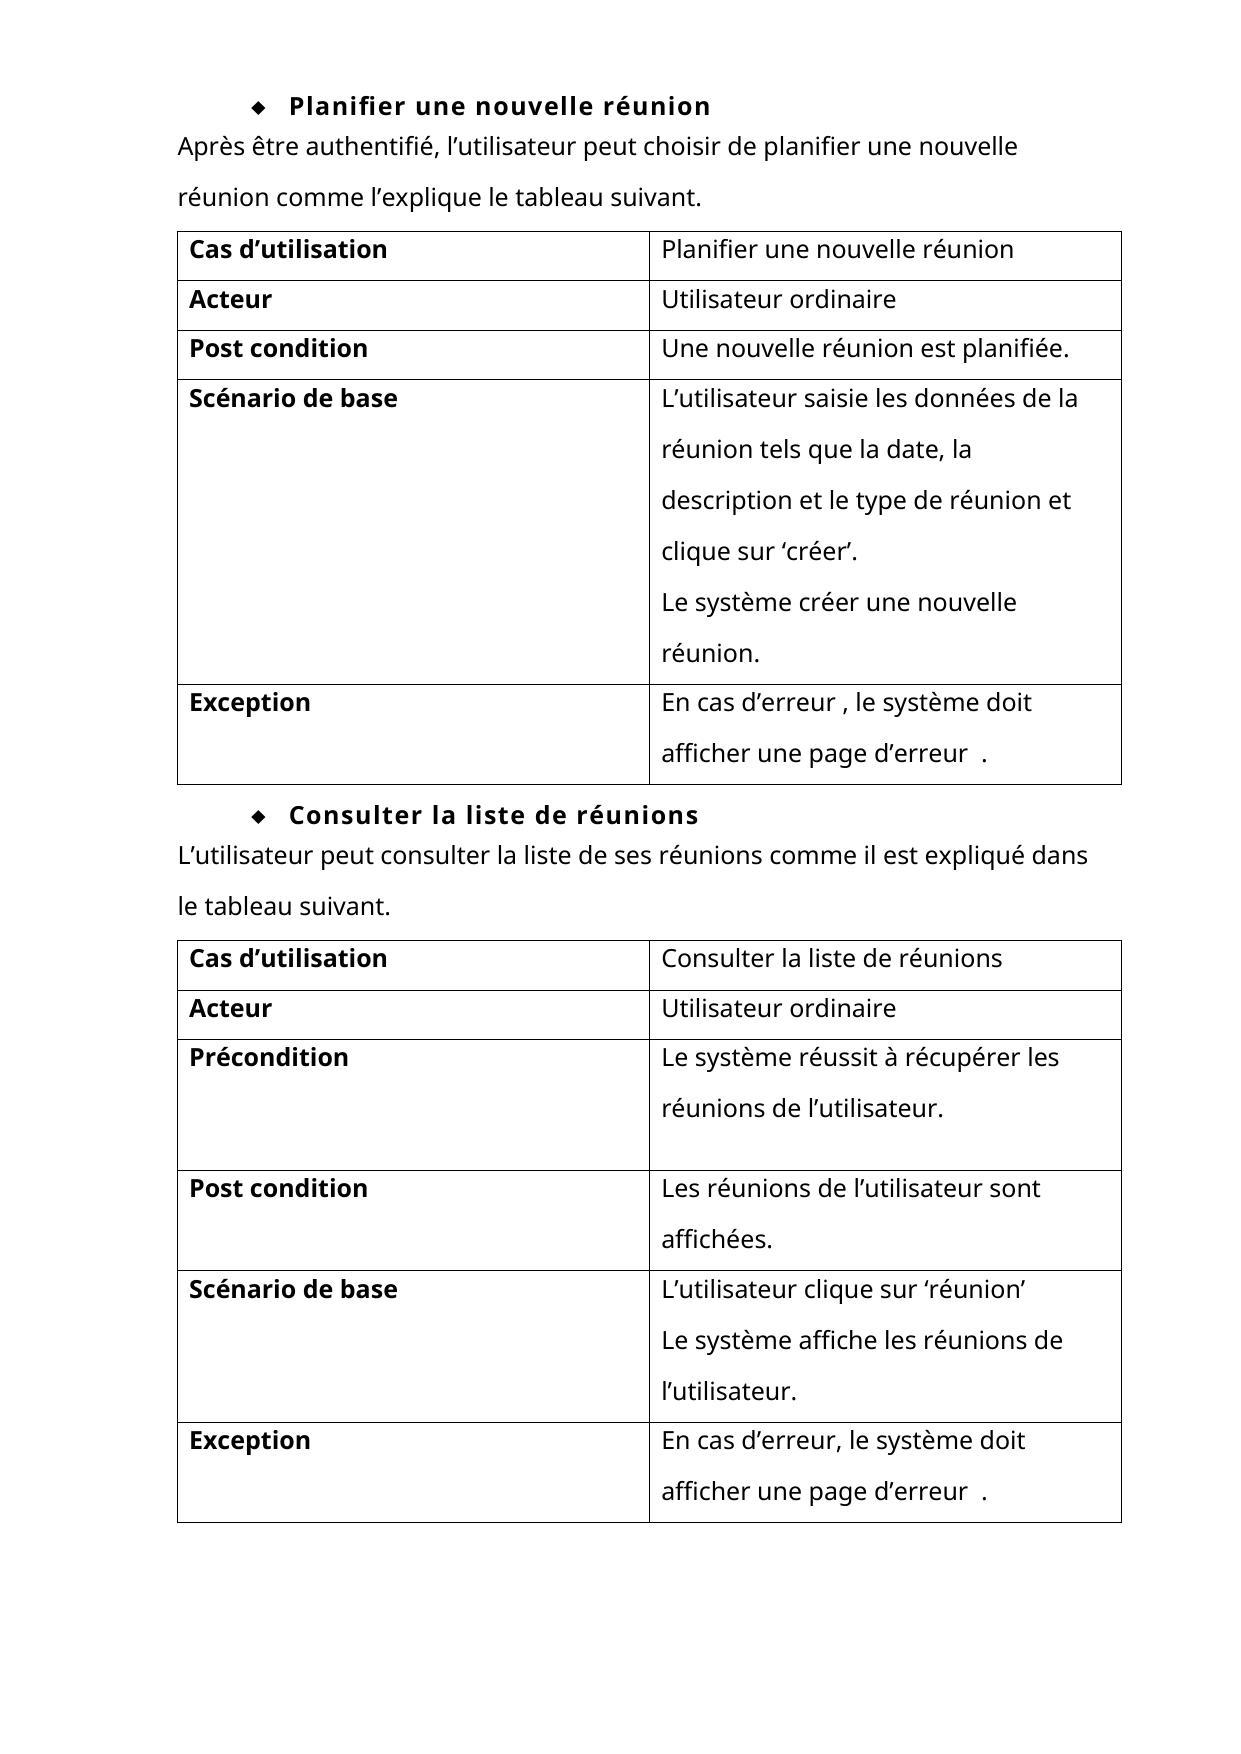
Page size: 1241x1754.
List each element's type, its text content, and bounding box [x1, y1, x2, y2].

table_cell Exception [178, 1423, 649, 1522]
table_cell Scénario de base [178, 380, 649, 684]
text Après être authentifié, l’utilisateur peut choisir de planifier une nouvelle réunion comme l’explique le tableau suivant. [177, 129, 1093, 214]
table_cell En cas d’erreur, le système doit afficher une page d’erreur . [650, 1423, 1121, 1522]
table_header Cas d’utilisation [178, 941, 649, 989]
table_cell Post condition [178, 1171, 649, 1270]
table_cell Scénario de base [178, 1271, 649, 1422]
table_cell Le système réussit à récupérer les réunions de l’utilisateur. [650, 1040, 1121, 1170]
table_cell En cas d’erreur , le système doit afficher une page d’erreur . [650, 685, 1121, 784]
table_header Cas d’utilisation [178, 232, 649, 280]
subtitle Planifier une nouvelle réunion [251, 89, 1122, 123]
table_cell Une nouvelle réunion est planifiée. [650, 331, 1121, 379]
table_cell Les réunions de l’utilisateur sont affichées. [650, 1171, 1121, 1270]
table_cell L’utilisateur saisie les données de la réunion tels que la date, la description et le type de réunion et clique sur ‘créer’. Le système créer une nouvelle réunion. [650, 380, 1121, 684]
table_header Planifier une nouvelle réunion [650, 232, 1121, 280]
subtitle Consulter la liste de réunions [251, 798, 1122, 832]
table_cell Utilisateur ordinaire [650, 991, 1121, 1039]
table_cell Acteur [178, 991, 649, 1039]
text L’utilisateur peut consulter la liste de ses réunions comme il est expliqué dans le tableau suivant. [177, 838, 1093, 923]
table_cell Exception [178, 685, 649, 784]
table_header Consulter la liste de réunions [650, 941, 1121, 989]
table_cell Post condition [178, 331, 649, 379]
table_cell Acteur [178, 281, 649, 330]
table_cell L’utilisateur clique sur ‘réunion’ Le système affiche les réunions de l’utilisateur. [650, 1271, 1121, 1422]
table_cell Précondition [178, 1040, 649, 1170]
table_cell Utilisateur ordinaire [650, 281, 1121, 330]
